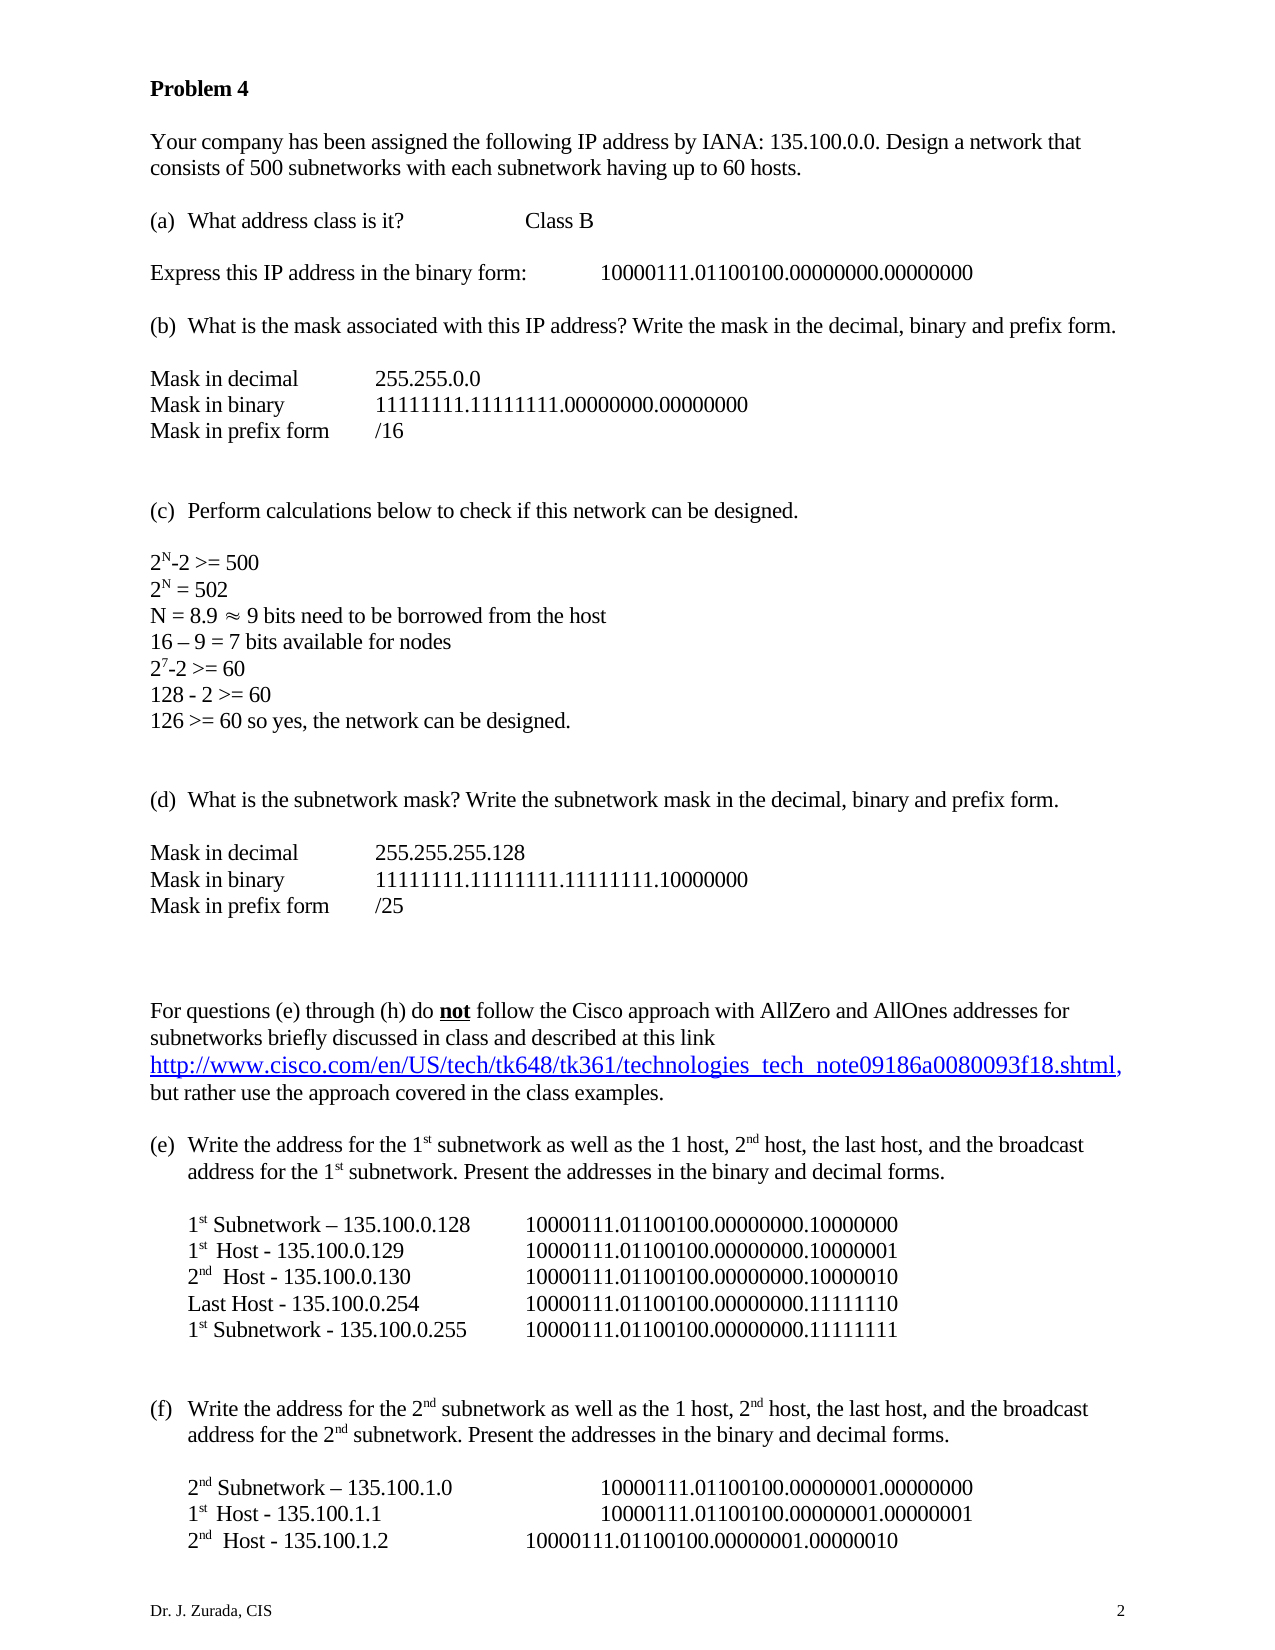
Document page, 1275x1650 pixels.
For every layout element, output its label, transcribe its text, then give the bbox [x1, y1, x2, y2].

text Express this IP address in the binary form: 10000111.01100100.00000000.00000000 [150, 259, 1125, 286]
text 2nd Host - 135.100.0.130 10000111.01100100.00000000.10000010 [187, 1263, 1125, 1290]
text Mask in binary 11111111.11111111.00000000.00000000 [150, 391, 1125, 418]
text For questions (e) through (h) do not follow the Cisco approach with AllZero and AllOnes addresses for subnetworks briefly discussed in class and described at this link http://www.cisco.com/en/US/tech/tk648/tk361/technologies_tech_note09186a0080093f18.shtml, [150, 997, 1125, 1079]
text but rather use the approach covered in the class examples. [150, 1079, 1125, 1105]
text 1st Subnetwork – 135.100.0.128 10000111.01100100.00000000.10000000 [187, 1211, 1125, 1237]
text 1st Host - 135.100.0.129 10000111.01100100.00000000.10000001 [187, 1237, 1125, 1263]
text 128 - 2 >= 60 [150, 681, 1125, 707]
text 2nd Subnetwork – 135.100.1.0 10000111.01100100.00000001.00000000 [187, 1474, 1125, 1501]
text 16 – 9 = 7 bits available for nodes [150, 628, 1125, 655]
text Problem 4 [150, 75, 1125, 101]
list What is the mask associated with this IP address? Write the mask in the decimal, binary and prefix form. [150, 312, 1125, 338]
list Write the address for the 1st subnetwork as well as the 1 host, 2nd host, the last host, and the broadcast address for the 1st subnetwork. Present the addresses in the binary and decimal forms. [150, 1132, 1125, 1184]
list What address class is it? Class B [150, 207, 1125, 233]
text Last Host - 135.100.0.254 10000111.01100100.00000000.11111110 [150, 1290, 1125, 1316]
text 2N = 502 [150, 576, 1125, 602]
list Write the address for the 2nd subnetwork as well as the 1 host, 2nd host, the last host, and the broadcast address for the 2nd subnetwork. Present the addresses in the binary and decimal forms. [150, 1395, 1125, 1448]
list Perform calculations below to check if this network can be designed. [150, 497, 1125, 523]
text Mask in binary 11111111.11111111.11111111.10000000 [150, 866, 1125, 892]
text 1st Subnetwork - 135.100.0.255 10000111.01100100.00000000.11111111 [150, 1316, 1125, 1342]
text Mask in decimal 255.255.255.128 [150, 839, 1125, 866]
text Mask in prefix form /25 [150, 892, 1125, 918]
text N = 8.9 9 bits need to be borrowed from the host [150, 602, 1125, 628]
text 2nd Host - 135.100.1.2 10000111.01100100.00000001.00000010 [187, 1527, 1125, 1553]
text Mask in decimal 255.255.0.0 [150, 365, 1125, 391]
list What is the subnetwork mask? Write the subnetwork mask in the decimal, binary and prefix form. [150, 787, 1125, 813]
text 2N-2 >= 500 [150, 549, 1125, 576]
text Mask in prefix form /16 [150, 418, 1125, 444]
text 1st Host - 135.100.1.1 10000111.01100100.00000001.00000001 [187, 1501, 1125, 1527]
text 126 >= 60 so yes, the network can be designed. [150, 707, 1125, 734]
text 27-2 >= 60 [150, 655, 1125, 681]
text Your company has been assigned the following IP address by IANA: 135.100.0.0. Design a network that consists of 500 subnetworks with each subnetwork having up to 60 hosts. [150, 128, 1125, 180]
